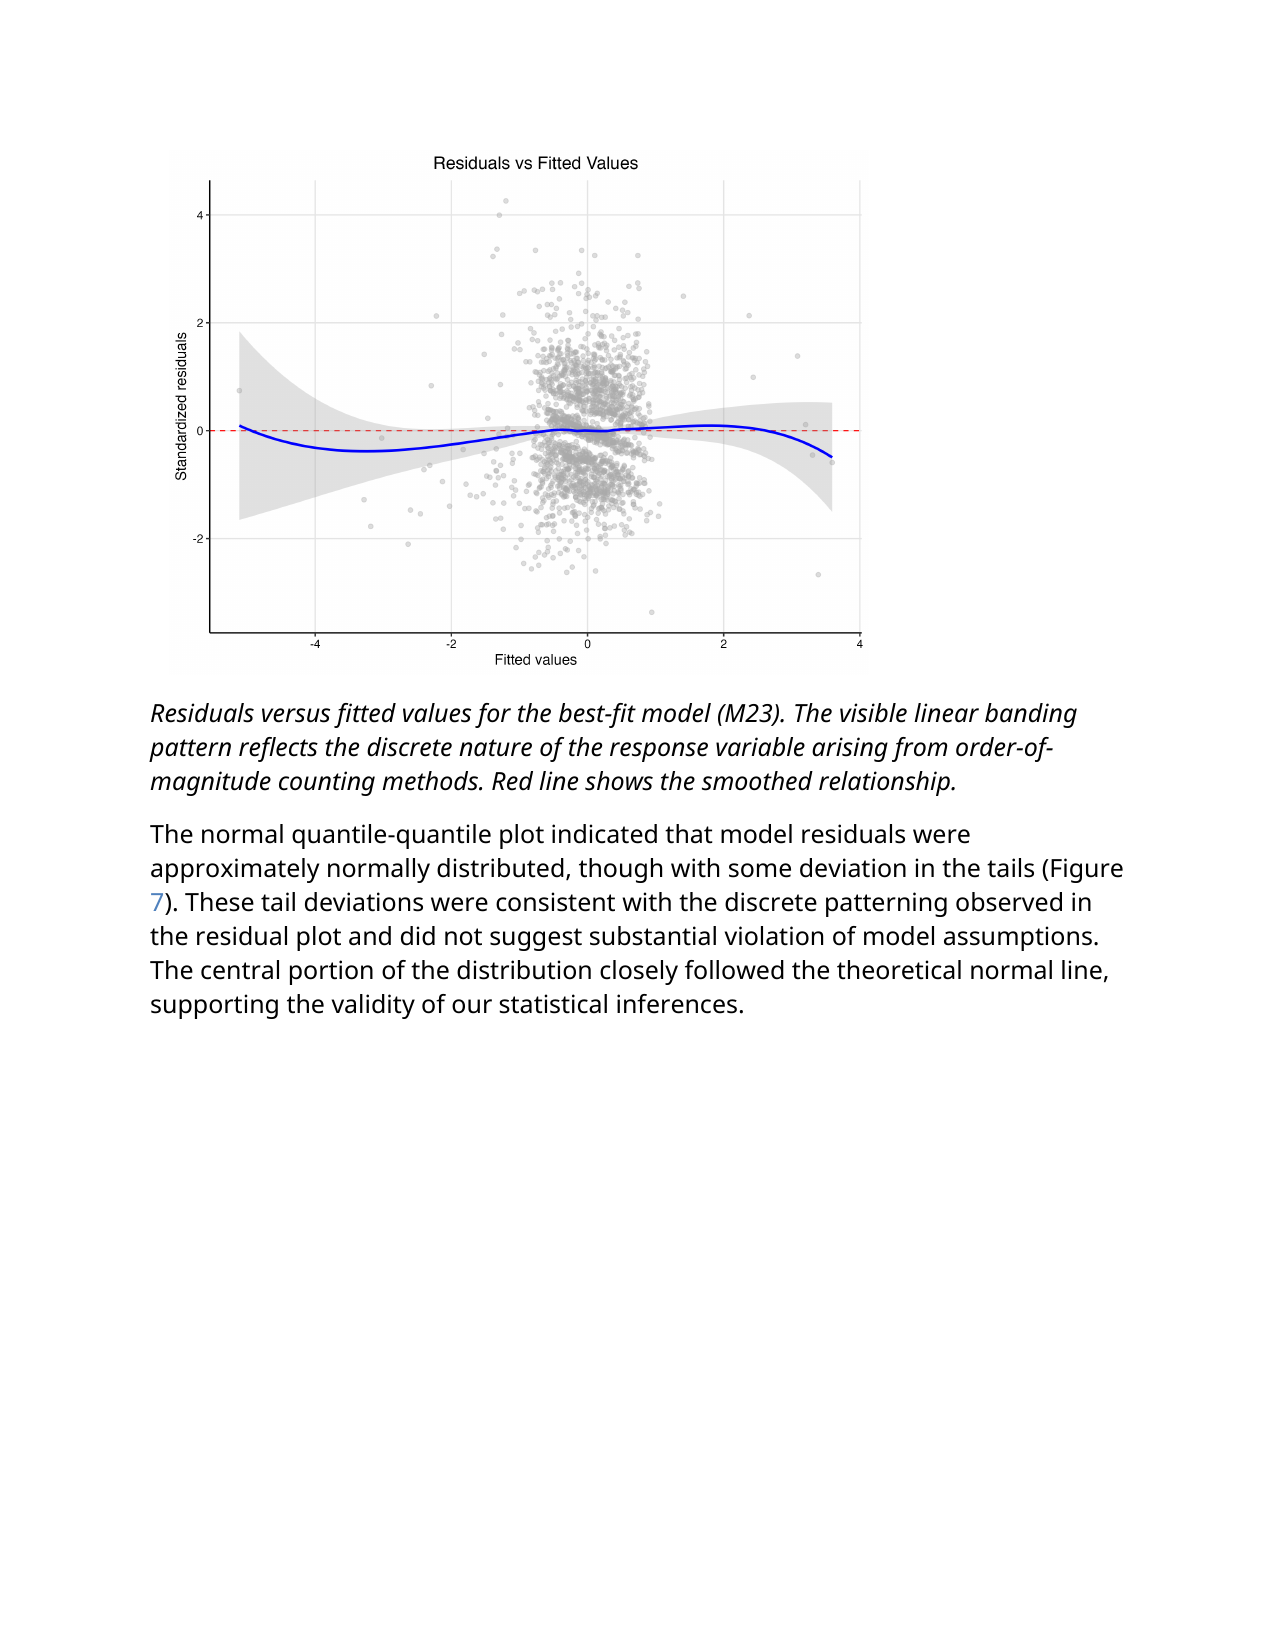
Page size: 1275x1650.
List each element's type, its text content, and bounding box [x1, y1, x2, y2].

text Residuals versus fitted values for the best-fit model (M23). The visible linear banding pattern reflects the discrete nature of the response variable arising from order-of-magnitude counting methods. Red line shows the smoothed relationship. [150, 696, 1125, 798]
text The normal quantile-quantile plot indicated that model residuals were approximately normally distributed, though with some deviation in the tails (Figure 7). These tail deviations were consistent with the discrete patterning observed in the residual plot and did not suggest substantial violation of model assumptions. The central portion of the distribution closely followed the theoretical normal line, supporting the validity of our statistical inferences. [150, 817, 1125, 1021]
picture [168, 150, 869, 675]
